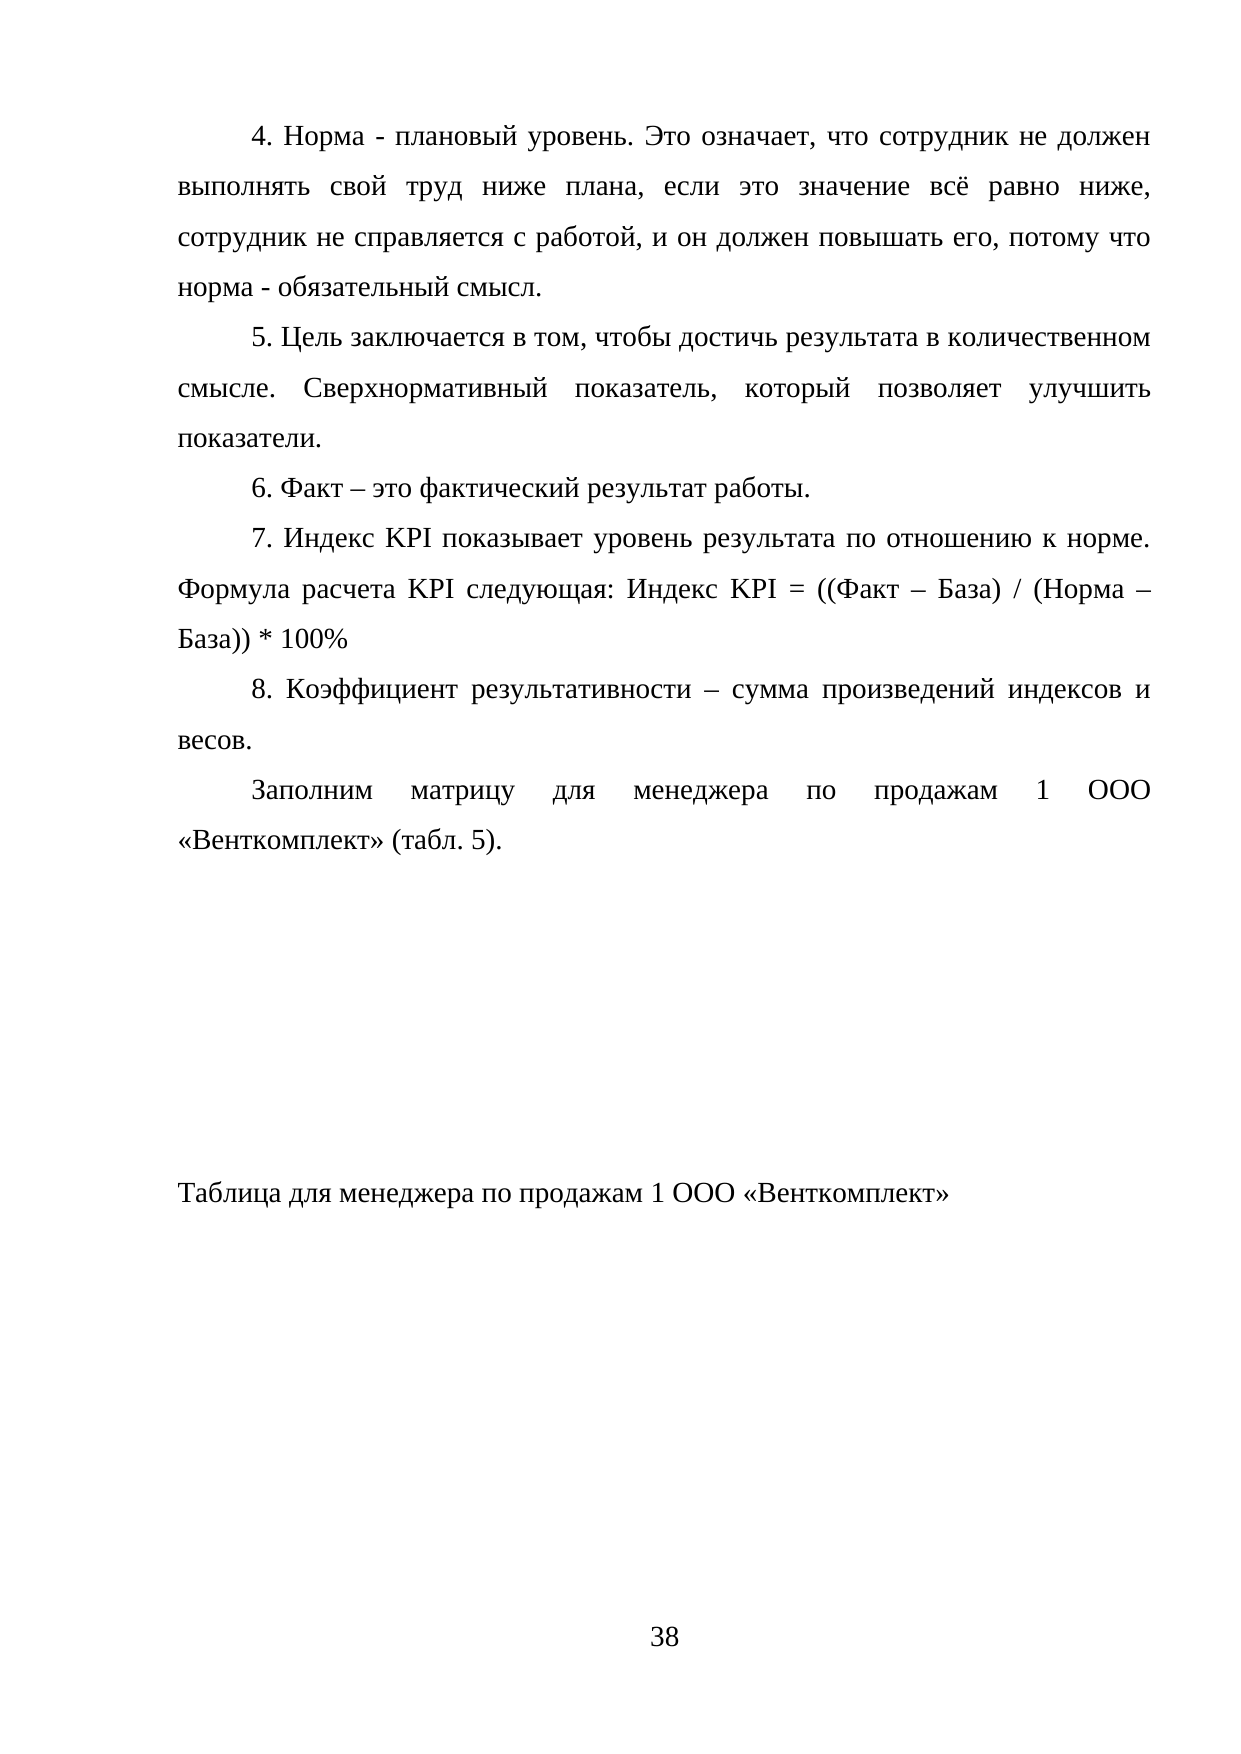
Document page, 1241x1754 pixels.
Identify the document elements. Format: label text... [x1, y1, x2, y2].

text 5. Цель заключается в том, чтобы достичь результата в количественном смысле. Сверхнормативный показатель, который позволяет улучшить показатели. [177, 319, 1152, 453]
text 7. Индекс KPI показывает уровень результата по отношению к норме. Формула расчета KPI следующая: Индекс KPI = ((Факт – База) / (Норма – База)) * 100% [177, 521, 1152, 655]
text 8. Коэффициент результативности – сумма произведений индексов и весов. [177, 672, 1152, 755]
text 4. Норма - плановый уровень. Это означает, что сотрудник не должен выполнять свой труд ниже плана, если это значение всё равно ниже, сотрудник не справляется с работой, и он должен повышать его, потому что норма - обязательный смысл. [177, 118, 1152, 303]
text Таблица для менеджера по продажам 1 ООО «Венткомплект» [177, 1175, 1152, 1208]
text 6. Факт – это фактический результат работы. [177, 470, 1152, 504]
text Заполним матрицу для менеджера по продажам 1 ООО «Венткомплект» (табл. 5). [177, 772, 1152, 856]
